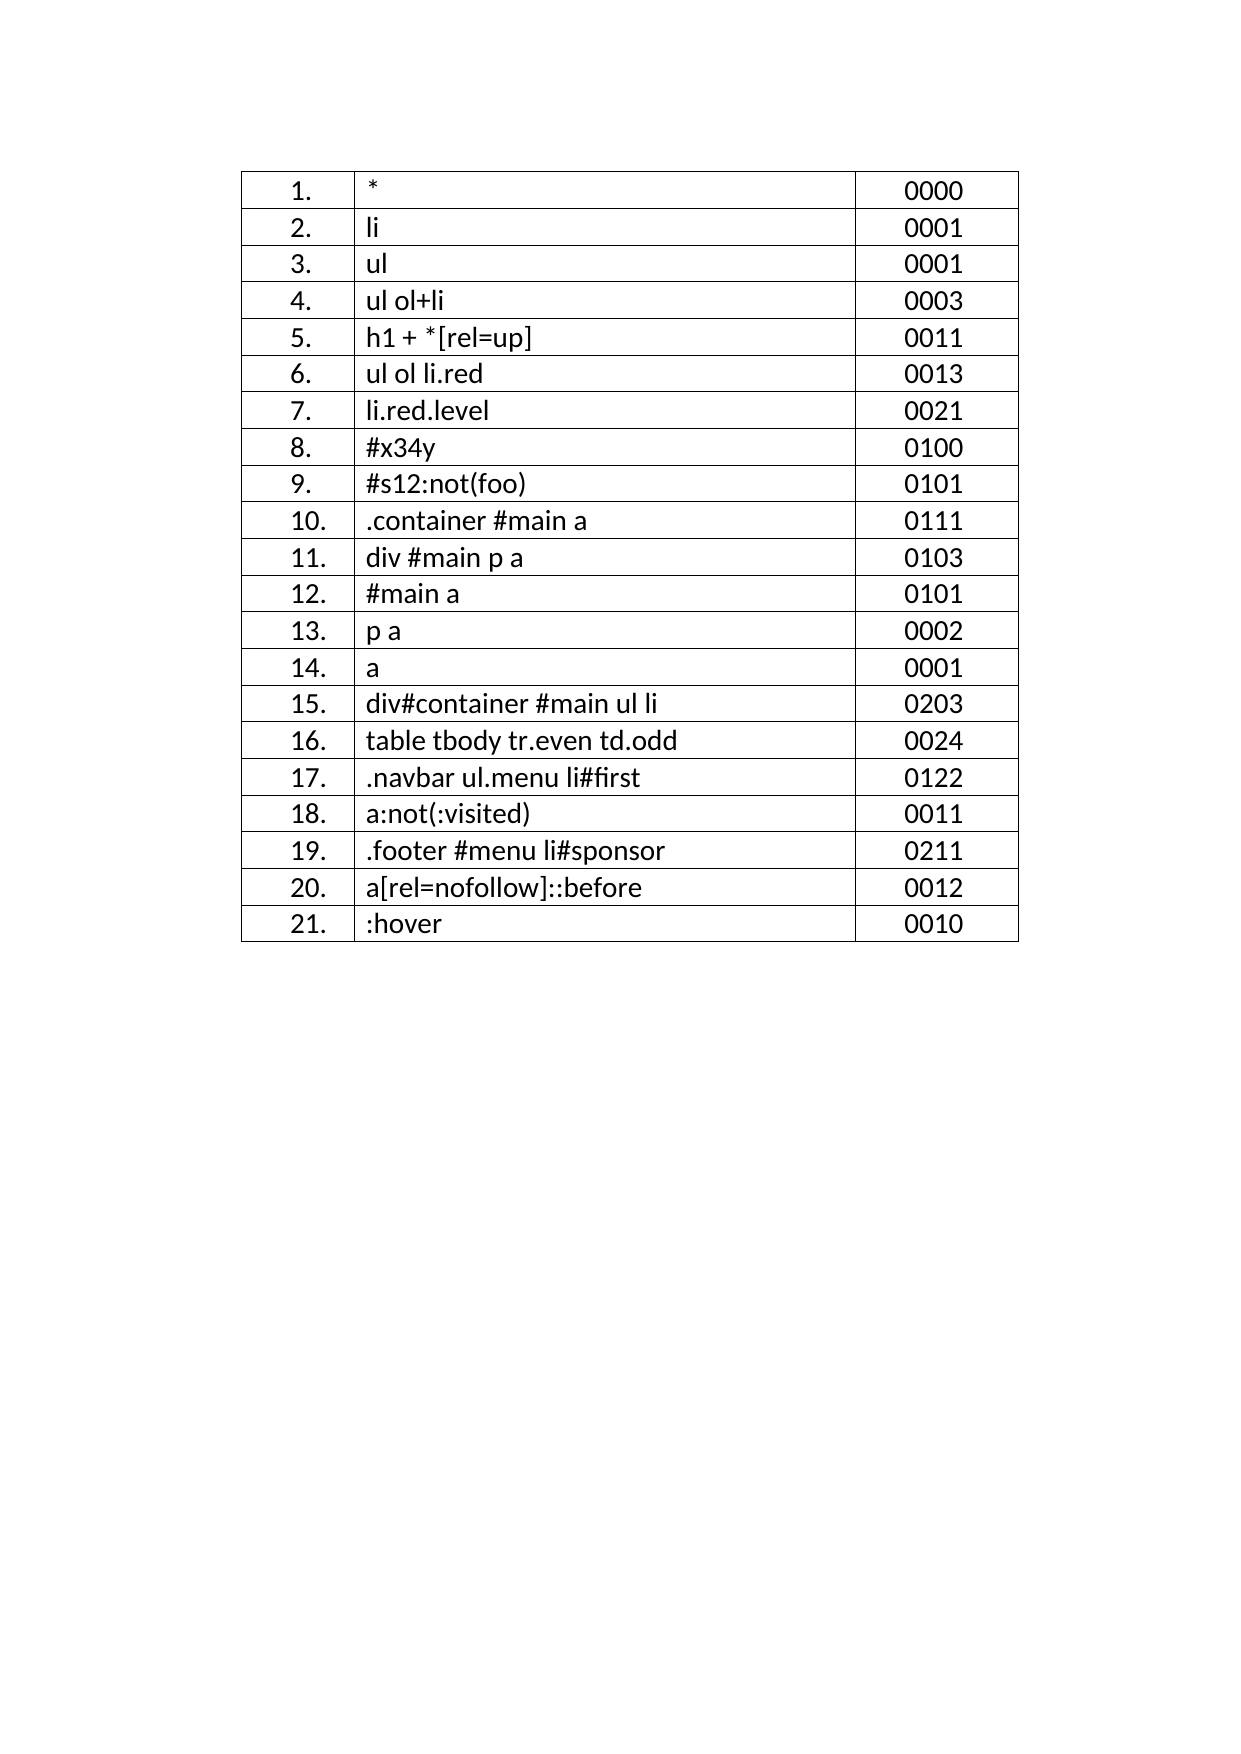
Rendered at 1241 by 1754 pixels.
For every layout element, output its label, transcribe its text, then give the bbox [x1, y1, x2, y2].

table_header 0000 [856, 172, 1018, 208]
table_cell ul ol li.red [355, 356, 855, 391]
table_cell 0211 [856, 832, 1018, 868]
table_cell 0010 [856, 906, 1018, 941]
table_cell 0101 [856, 466, 1018, 501]
table_cell p a [355, 612, 855, 648]
table_cell [242, 319, 354, 354]
table_cell a[rel=nofollow]::before [355, 869, 855, 904]
table_cell 0021 [856, 392, 1018, 428]
table_cell [242, 429, 354, 464]
table_header [242, 172, 354, 208]
table_cell [242, 906, 354, 941]
table_cell li.red.level [355, 392, 855, 428]
table_cell [242, 832, 354, 868]
table_cell 0203 [856, 686, 1018, 721]
table_cell div#container #main ul li [355, 686, 855, 721]
table_cell #x34y [355, 429, 855, 464]
table_cell a:not(:visited) [355, 796, 855, 831]
table_cell li [355, 209, 855, 244]
table_cell h1 + *[rel=up] [355, 319, 855, 354]
table_cell 0101 [856, 576, 1018, 611]
table_cell 0100 [856, 429, 1018, 464]
table_cell 0002 [856, 612, 1018, 648]
table_cell 0011 [856, 796, 1018, 831]
table_header * [355, 172, 855, 208]
table_cell 0003 [856, 282, 1018, 318]
table_cell :hover [355, 906, 855, 941]
table_cell .navbar ul.menu li#first [355, 759, 855, 794]
table_cell [242, 502, 354, 538]
table_cell [242, 759, 354, 794]
table_cell [242, 576, 354, 611]
table_cell [242, 209, 354, 244]
table_cell [242, 686, 354, 721]
table_cell a [355, 649, 855, 684]
table_cell [242, 246, 354, 281]
table_cell #s12:not(foo) [355, 466, 855, 501]
table_cell ul ol+li [355, 282, 855, 318]
table_cell [242, 612, 354, 648]
table_cell [242, 282, 354, 318]
table_cell 0012 [856, 869, 1018, 904]
table_cell div #main p a [355, 539, 855, 574]
table_cell [242, 796, 354, 831]
table_cell .container #main a [355, 502, 855, 538]
table_cell [242, 649, 354, 684]
table_cell 0011 [856, 319, 1018, 354]
table_cell [242, 869, 354, 904]
table_cell [242, 722, 354, 758]
table_cell [242, 466, 354, 501]
table_cell [242, 356, 354, 391]
table_cell .footer #menu li#sponsor [355, 832, 855, 868]
table_cell [242, 539, 354, 574]
table_cell 0024 [856, 722, 1018, 758]
table_cell 0111 [856, 502, 1018, 538]
table_cell 0122 [856, 759, 1018, 794]
table_cell table tbody tr.even td.odd [355, 722, 855, 758]
table_cell 0001 [856, 209, 1018, 244]
table_cell #main a [355, 576, 855, 611]
table_cell 0013 [856, 356, 1018, 391]
table_cell 0001 [856, 649, 1018, 684]
table_cell [242, 392, 354, 428]
table_cell 0001 [856, 246, 1018, 281]
table_cell ul [355, 246, 855, 281]
table_cell 0103 [856, 539, 1018, 574]
